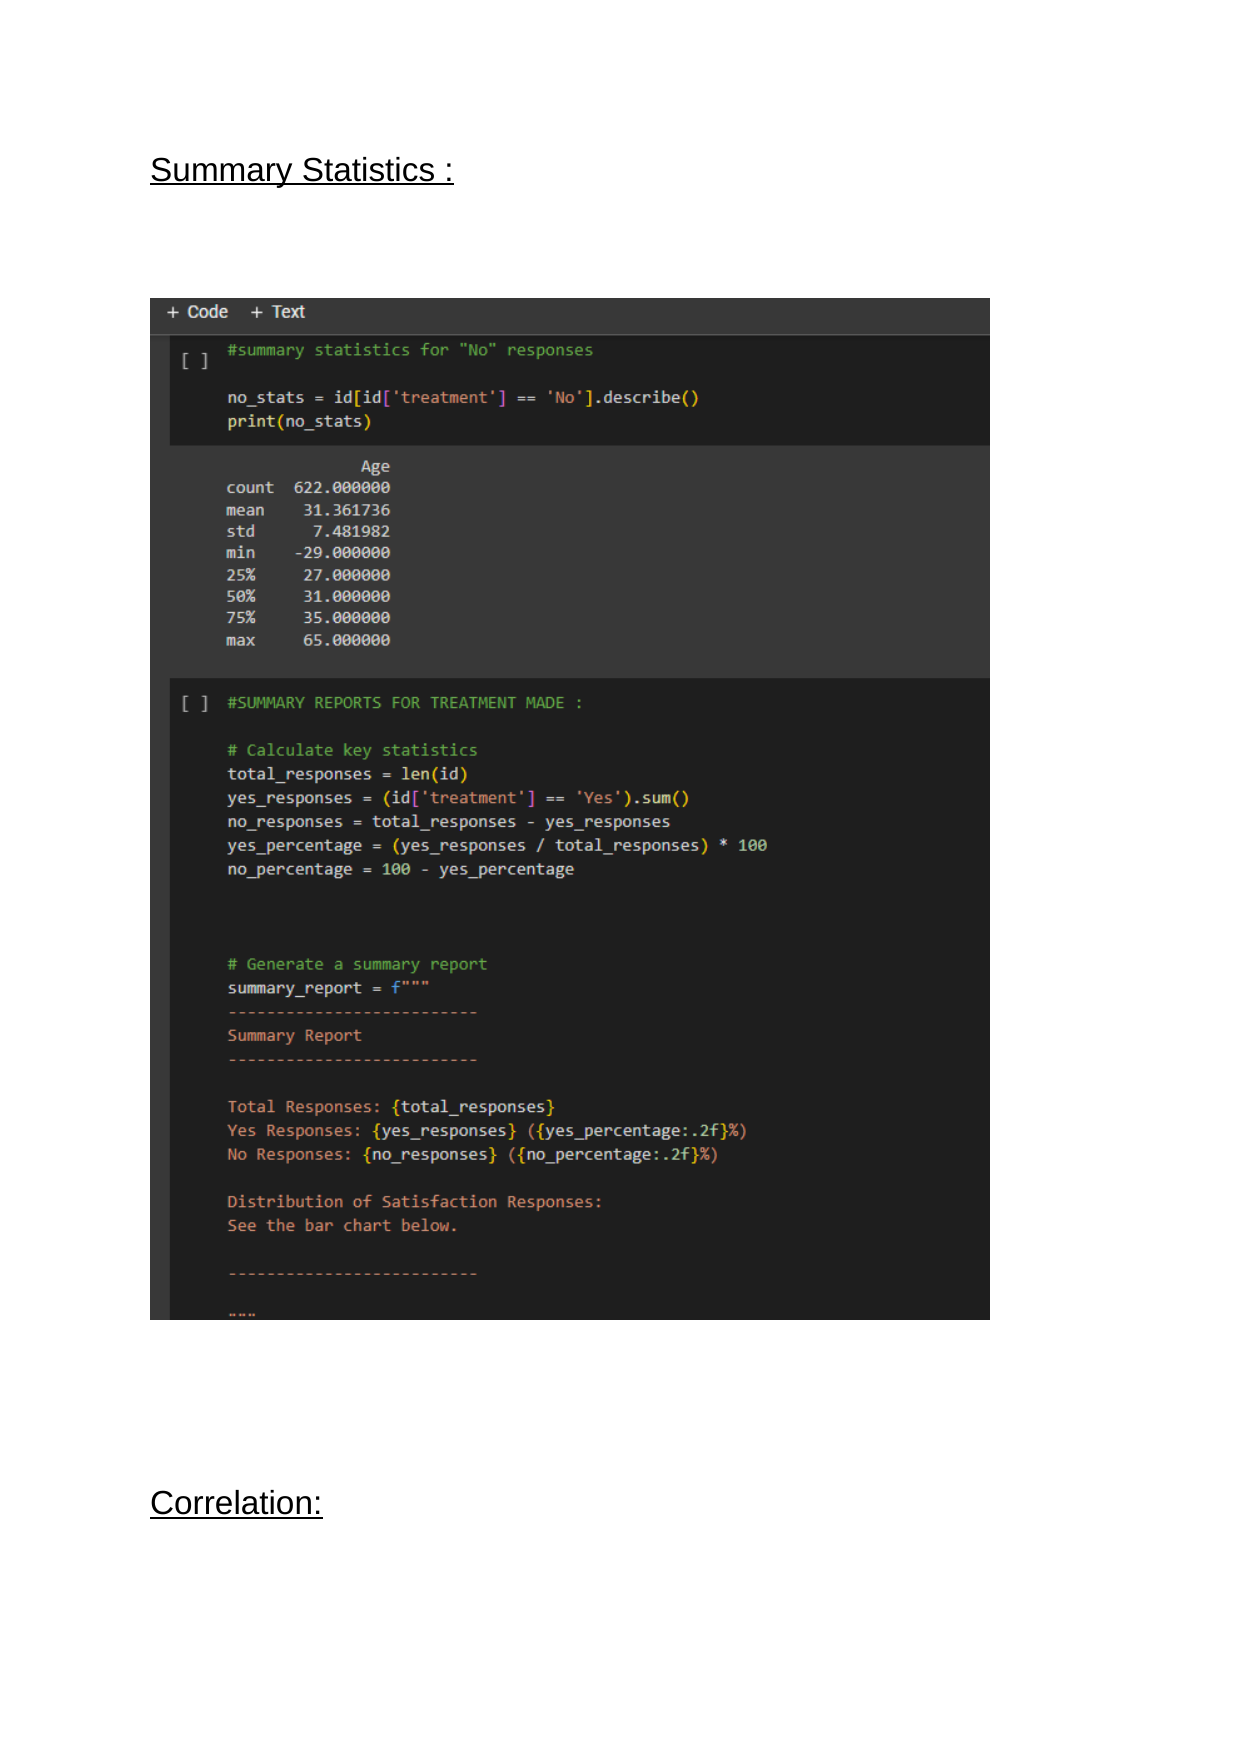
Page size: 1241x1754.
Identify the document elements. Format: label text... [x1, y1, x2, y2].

picture [150, 298, 990, 1320]
text Correlation: [150, 1483, 1090, 1522]
text Summary Statistics : [150, 150, 1090, 188]
